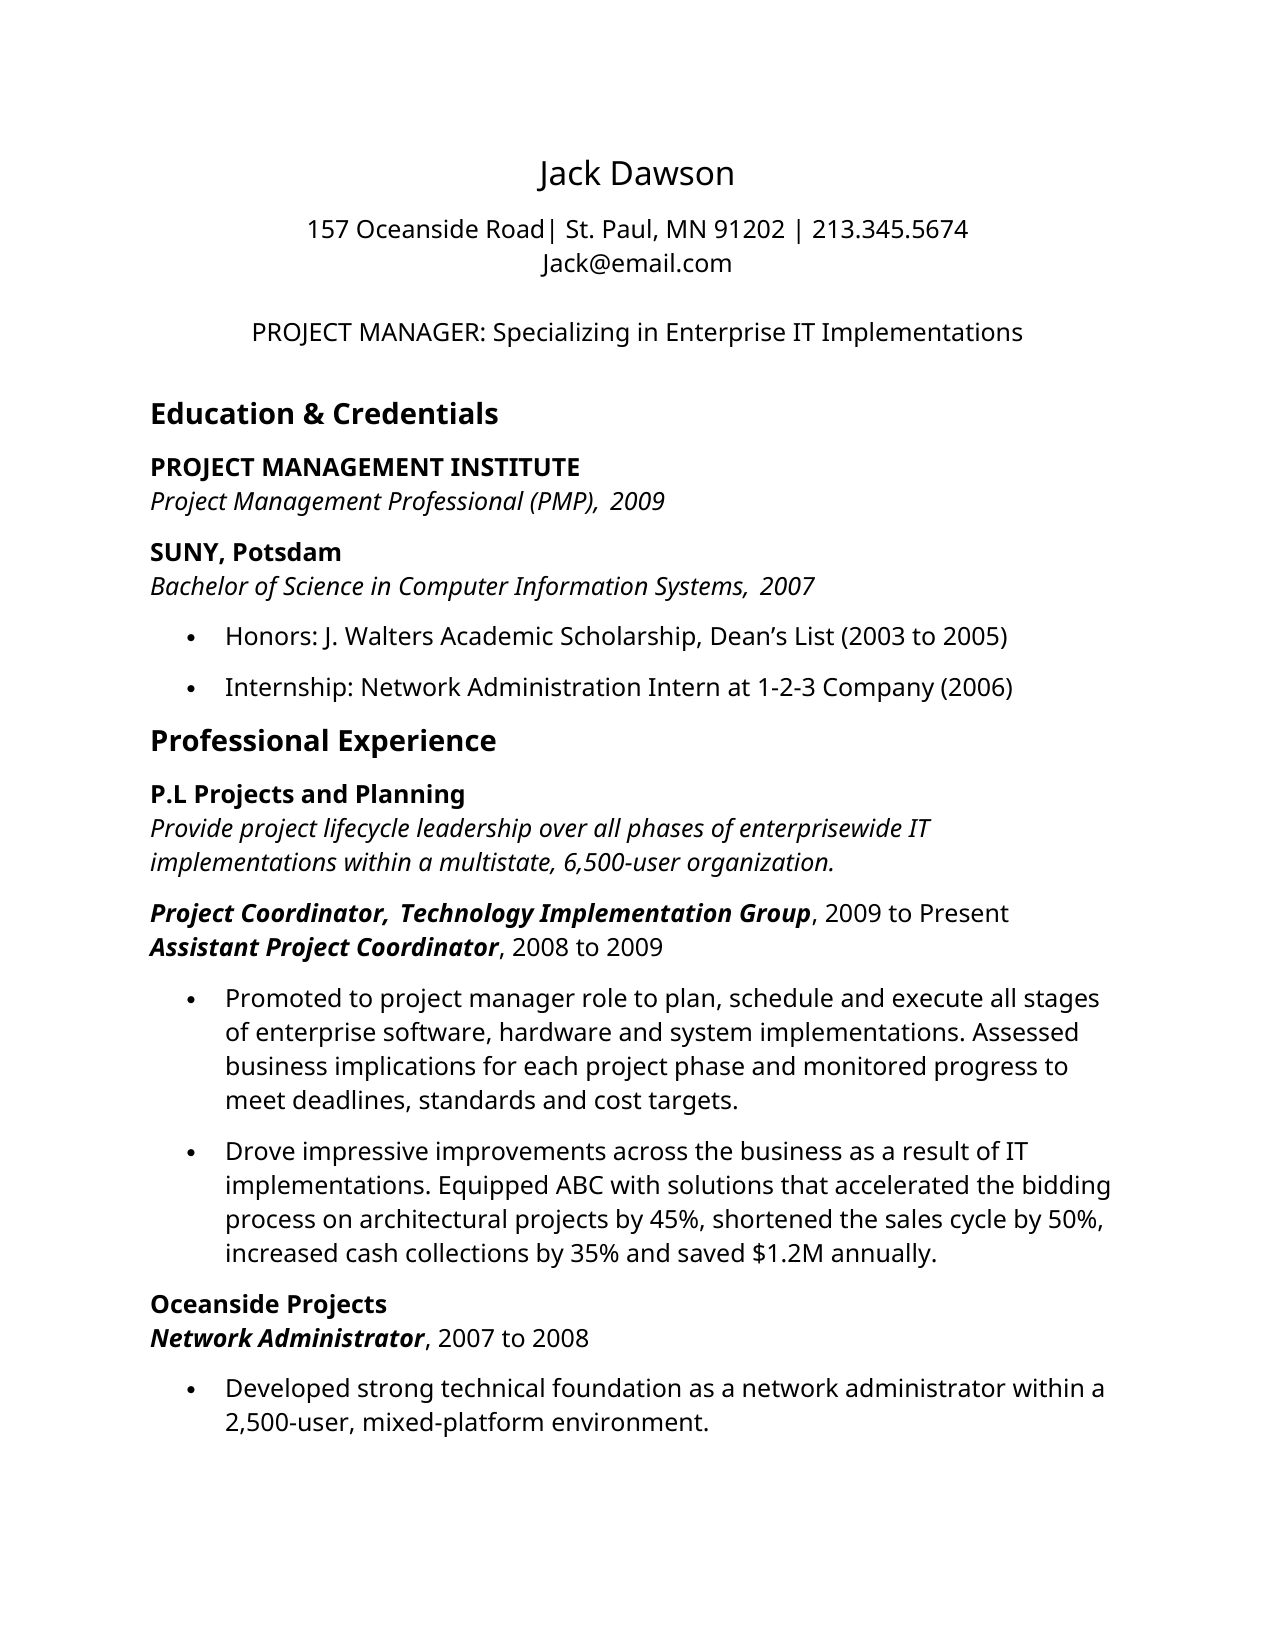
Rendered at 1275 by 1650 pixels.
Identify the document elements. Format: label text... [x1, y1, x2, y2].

text Jack Dawson [150, 150, 1125, 195]
text PROJECT MANAGEMENT INSTITUTE Project Management Professional (PMP), 2009 [150, 449, 1125, 517]
text Project Coordinator, Technology Implementation Group, 2009 to Present Assistant Project Coordinator, 2008 to 2009 [150, 896, 1125, 964]
text 157 Oceanside Road| St. Paul, MN 91202 | 213.345.5674 Jack@email.com PROJECT MANAGER: Specializing in Enterprise IT Implementations [150, 212, 1125, 376]
list Promoted to project manager role to plan, schedule and execute all stages of enterprise software, hardware and system implementations. Assessed business implications for each project phase and monitored progress to meet deadlines, standards and cost targets. [187, 980, 1125, 1117]
list Internship: Network Administration Intern at 1-2-3 Company (2006) [187, 670, 1125, 704]
list Honors: J. Walters Academic Scholarship, Dean’s List (2003 to 2005) [187, 619, 1125, 653]
text Oceanside Projects Network Administrator, 2007 to 2008 [150, 1286, 1125, 1354]
text SUNY, Potsdam Bachelor of Science in Computer Information Systems, 2007 [150, 534, 1125, 602]
text Education & Credentials [150, 393, 1125, 433]
list Developed strong technical foundation as a network administrator within a 2,500-user, mixed-platform environment. [187, 1371, 1125, 1439]
text P.L Projects and Planning Provide project lifecycle leadership over all phases of enterprisewide IT implementations within a multistate, 6,500-user organization. [150, 777, 1125, 879]
text Professional Experience [150, 720, 1125, 760]
list Drove impressive improvements across the business as a result of IT implementations. Equipped ABC with solutions that accelerated the bidding process on architectural projects by 45%, shortened the sales cycle by 50%, increased cash collections by 35% and saved $1.2M annually. [187, 1133, 1125, 1269]
